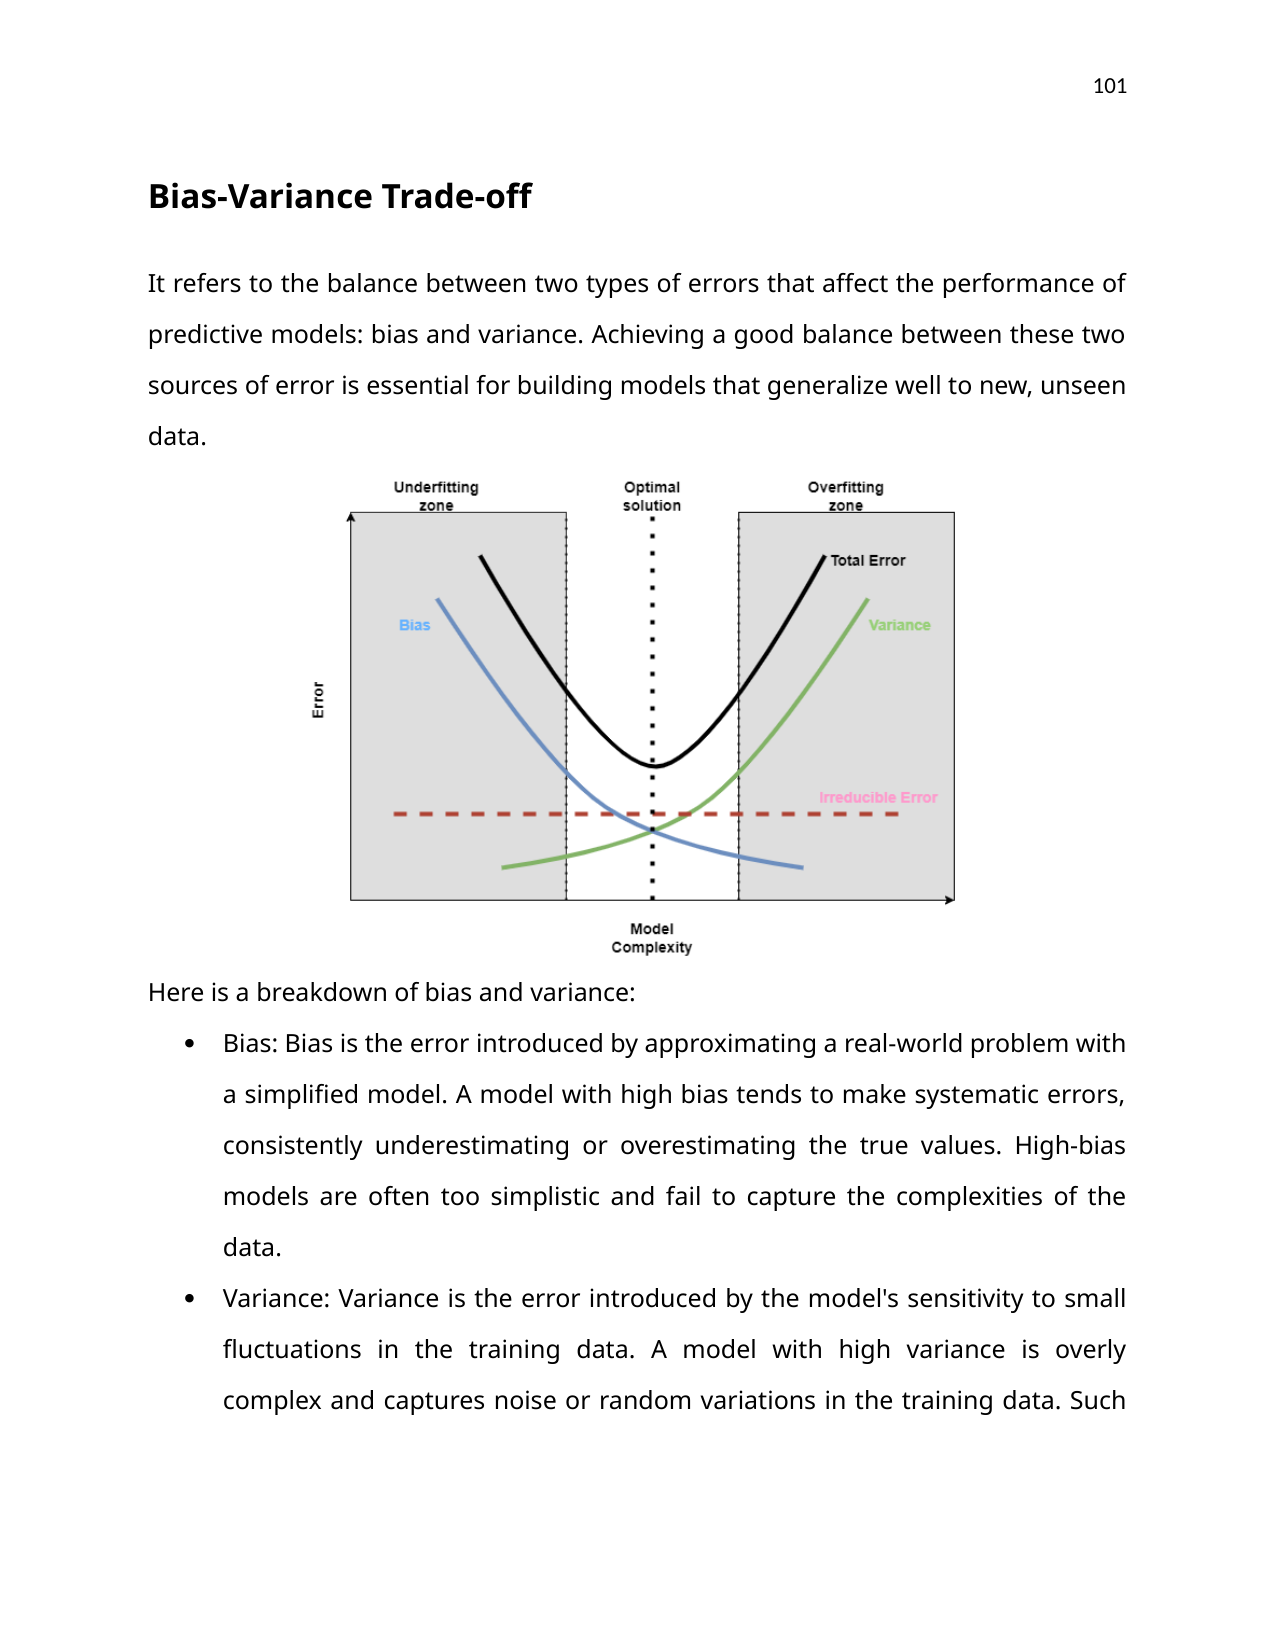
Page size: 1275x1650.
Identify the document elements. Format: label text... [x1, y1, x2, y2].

text Here is a breakdown of bias and variance: [148, 974, 1127, 1008]
text It refers to the balance between two types of errors that affect the performance of predictive models: bias and variance. Achieving a good balance between these two sources of error is essential for building models that generalize well to new, unseen data. [148, 266, 1127, 453]
picture [305, 470, 970, 961]
text Bias-Variance Trade-off [148, 173, 1127, 218]
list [185, 1281, 1127, 1417]
list Bias: Bias is the error introduced by approximating a real-world problem with a simplified model. A model with high bias tends to make systematic errors, consistently underestimating or overestimating the true values. High-bias models are often too simplistic and fail to capture the complexities of the data. [185, 1025, 1127, 1263]
